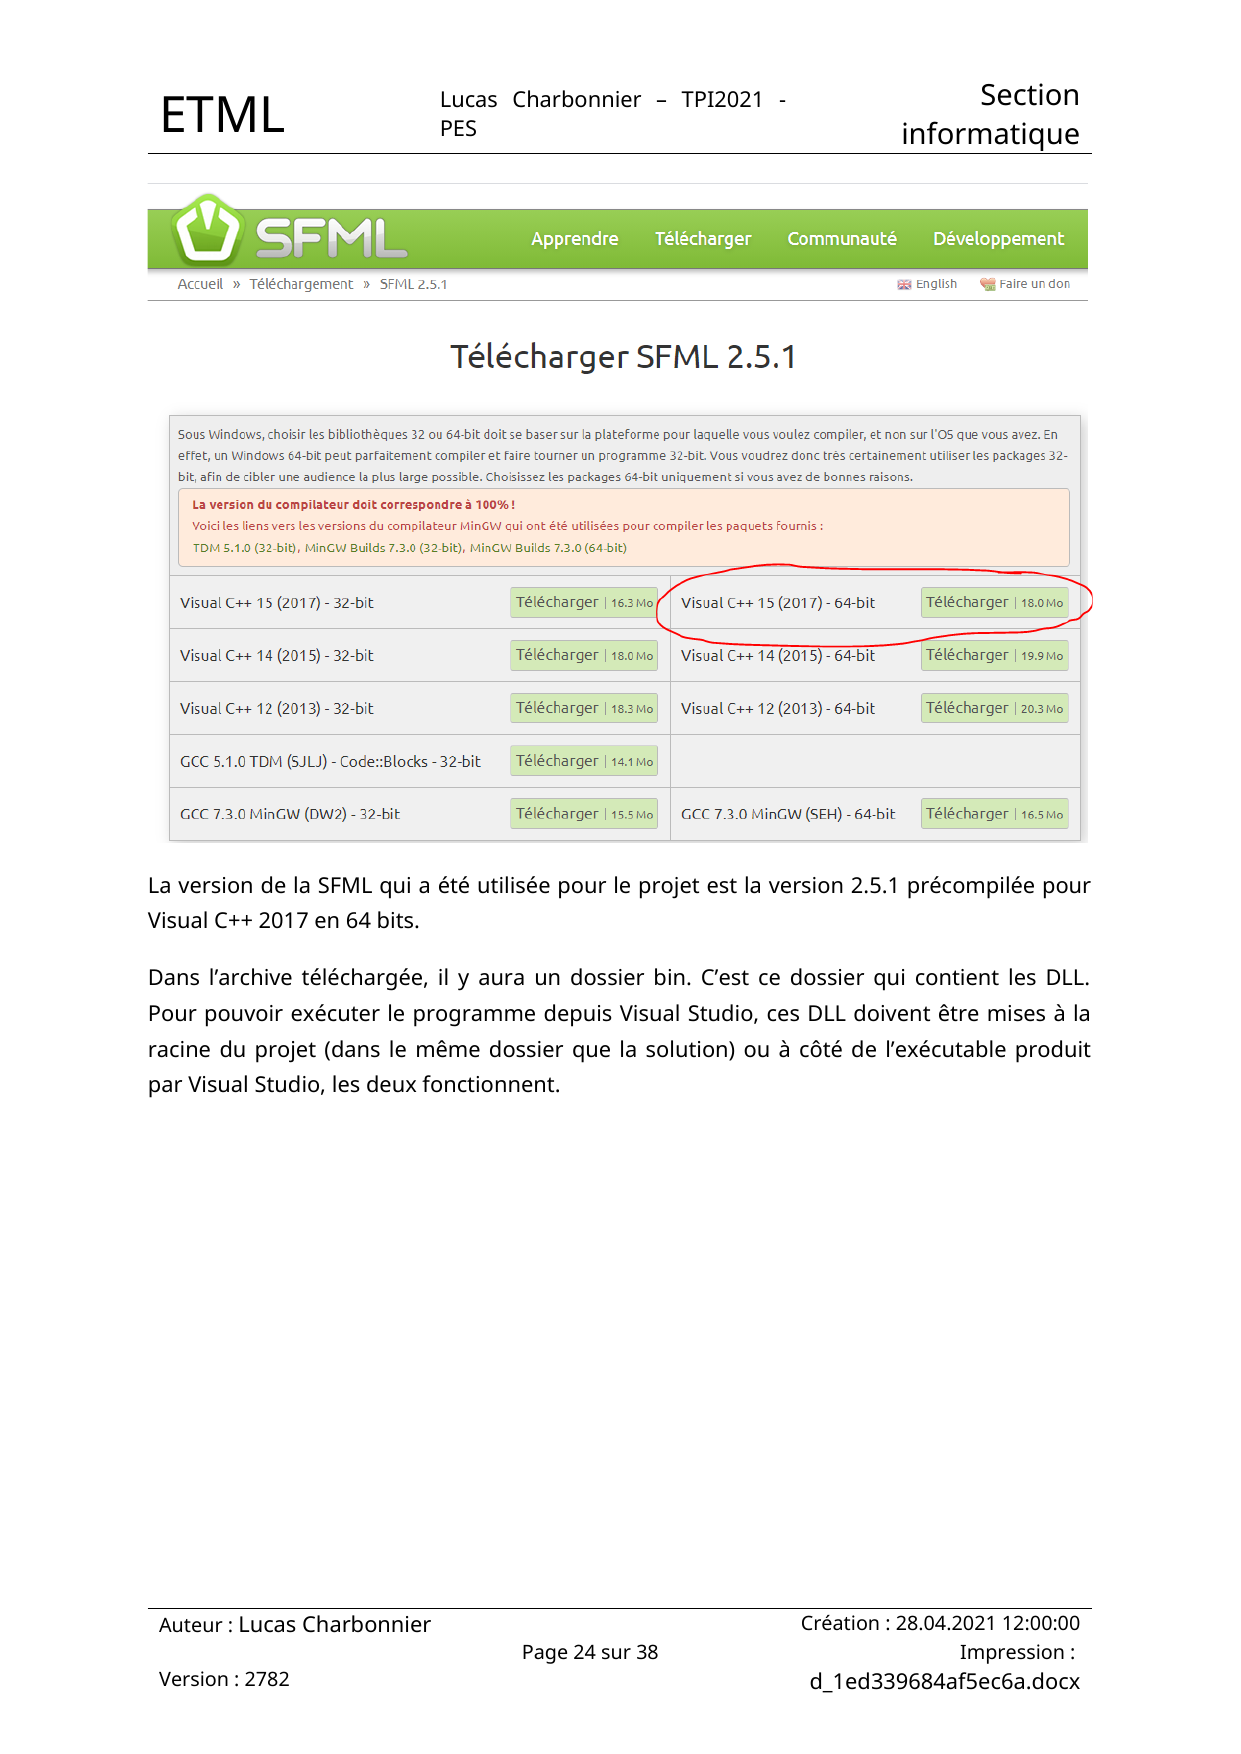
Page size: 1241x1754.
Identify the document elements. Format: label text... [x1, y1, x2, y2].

text Dans l’archive téléchargée, il y aura un dossier bin. C’est ce dossier qui contient les DLL. Pour pouvoir exécuter le programme depuis Visual Studio, ces DLL doivent être mises à la racine du projet (dans le même dossier que la solution) ou à côté de l’exécutable produit par Visual Studio, les deux fonctionnent. [148, 962, 1093, 1099]
picture [147, 183, 1093, 843]
text La version de la SFML qui a été utilisée pour le projet est la version 2.5.1 précompilée pour Visual C++ 2017 en 64 bits. [148, 870, 1093, 935]
